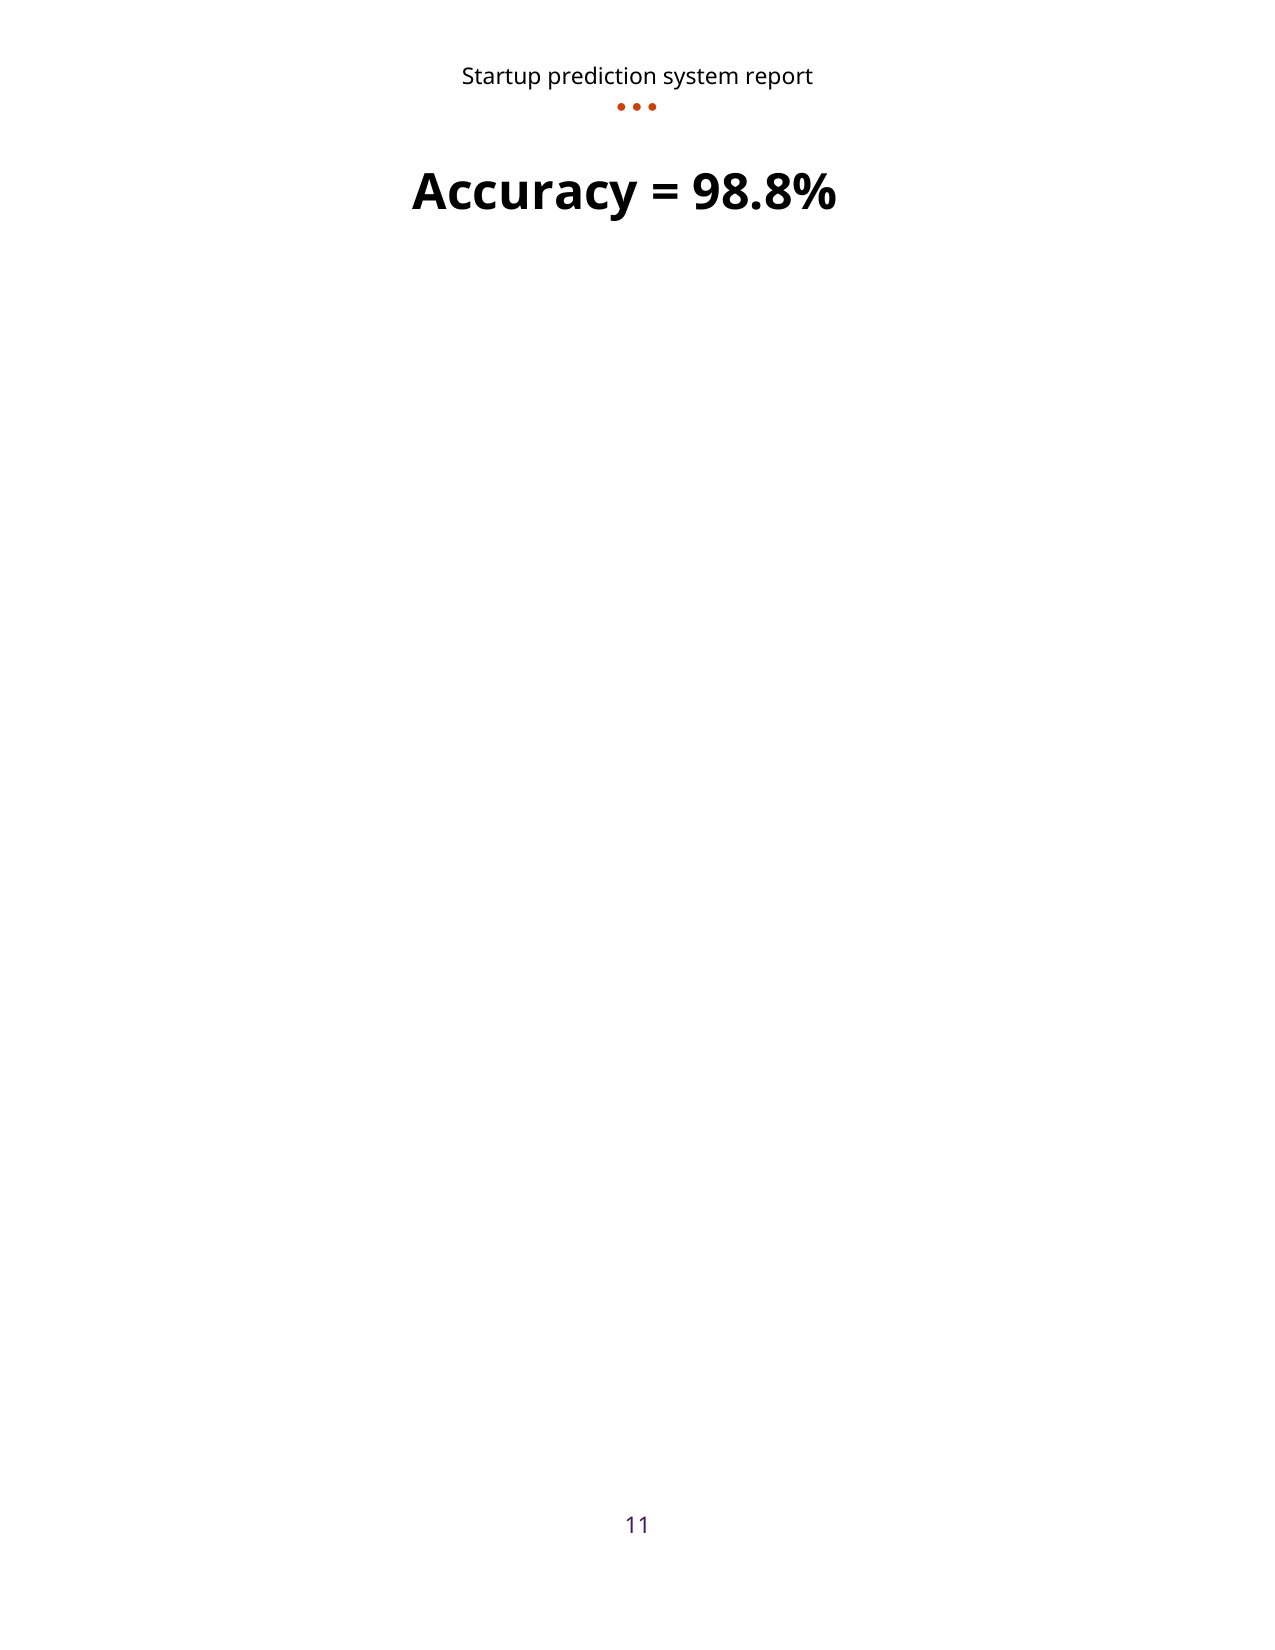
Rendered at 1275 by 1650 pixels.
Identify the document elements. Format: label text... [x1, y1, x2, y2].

text Accuracy = 98.8% [337, 156, 1162, 224]
